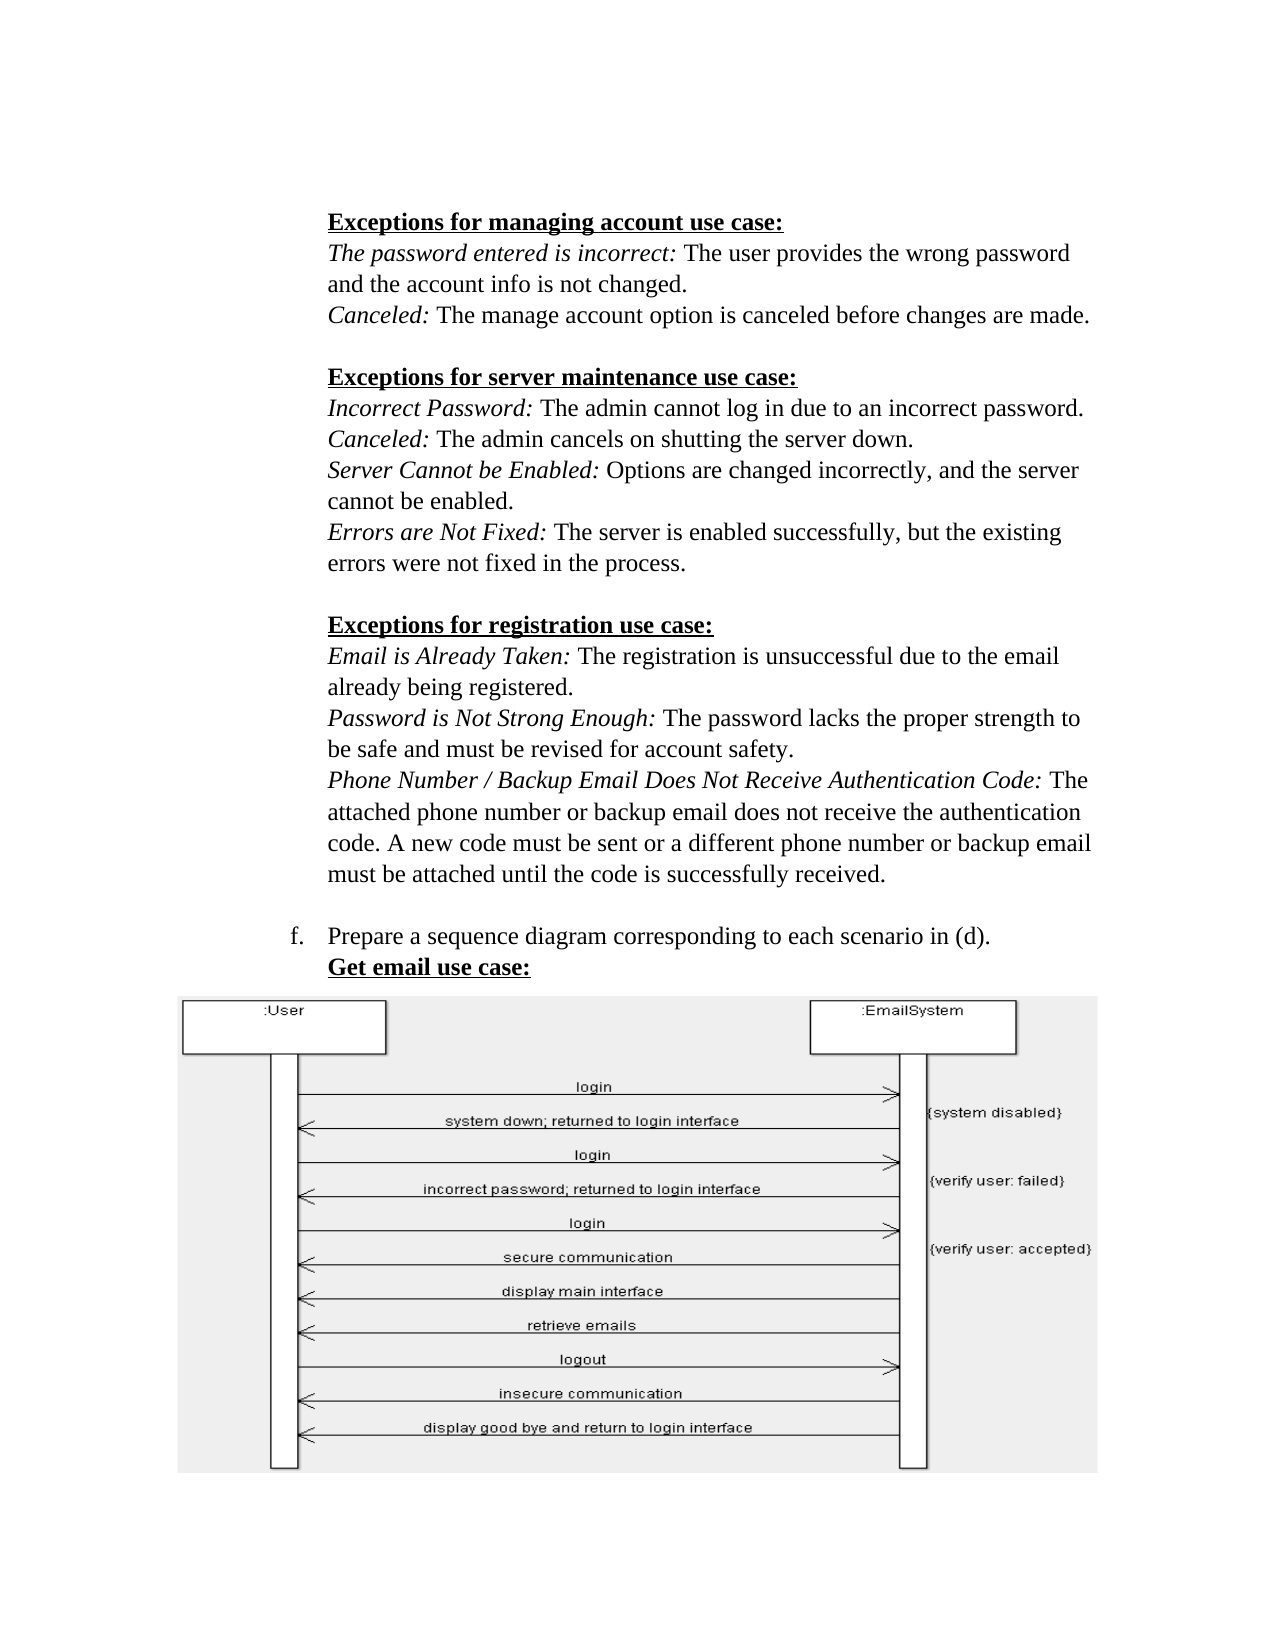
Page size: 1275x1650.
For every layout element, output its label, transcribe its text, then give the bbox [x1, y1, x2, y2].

list Get email use case: [327, 952, 1098, 981]
list Exceptions for server maintenance use case: [327, 362, 1098, 391]
list Canceled: The manage account option is canceled before changes are made. [327, 300, 1098, 329]
list Errors are Not Fixed: The server is enabled successfully, but the existing errors were not fixed in the process. [327, 517, 1098, 577]
picture [177, 996, 1098, 1473]
list Server Cannot be Enabled: Options are changed incorrectly, and the server cannot be enabled. [327, 455, 1098, 515]
list Canceled: The admin cancels on shutting the server down. [327, 424, 1098, 453]
list Password is Not Strong Enough: The password lacks the proper strength to be safe and must be revised for account safety. [327, 703, 1098, 763]
list Email is Already Taken: The registration is unsuccessful due to the email already being registered. [327, 641, 1098, 701]
list Incorrect Password: The admin cannot log in due to an incorrect password. [327, 393, 1098, 422]
list Exceptions for managing account use case: [327, 207, 1098, 236]
list Phone Number / Backup Email Does Not Receive Authentication Code: The attached phone number or backup email does not receive the authentication code. A new code must be sent or a different phone number or backup email must be attached until the code is successfully received. [327, 766, 1098, 887]
list The password entered is incorrect: The user provides the wrong password and the account info is not changed. [327, 238, 1098, 298]
list Prepare a sequence diagram corresponding to each scenario in (d). [290, 921, 1098, 949]
list Exceptions for registration use case: [327, 610, 1098, 639]
